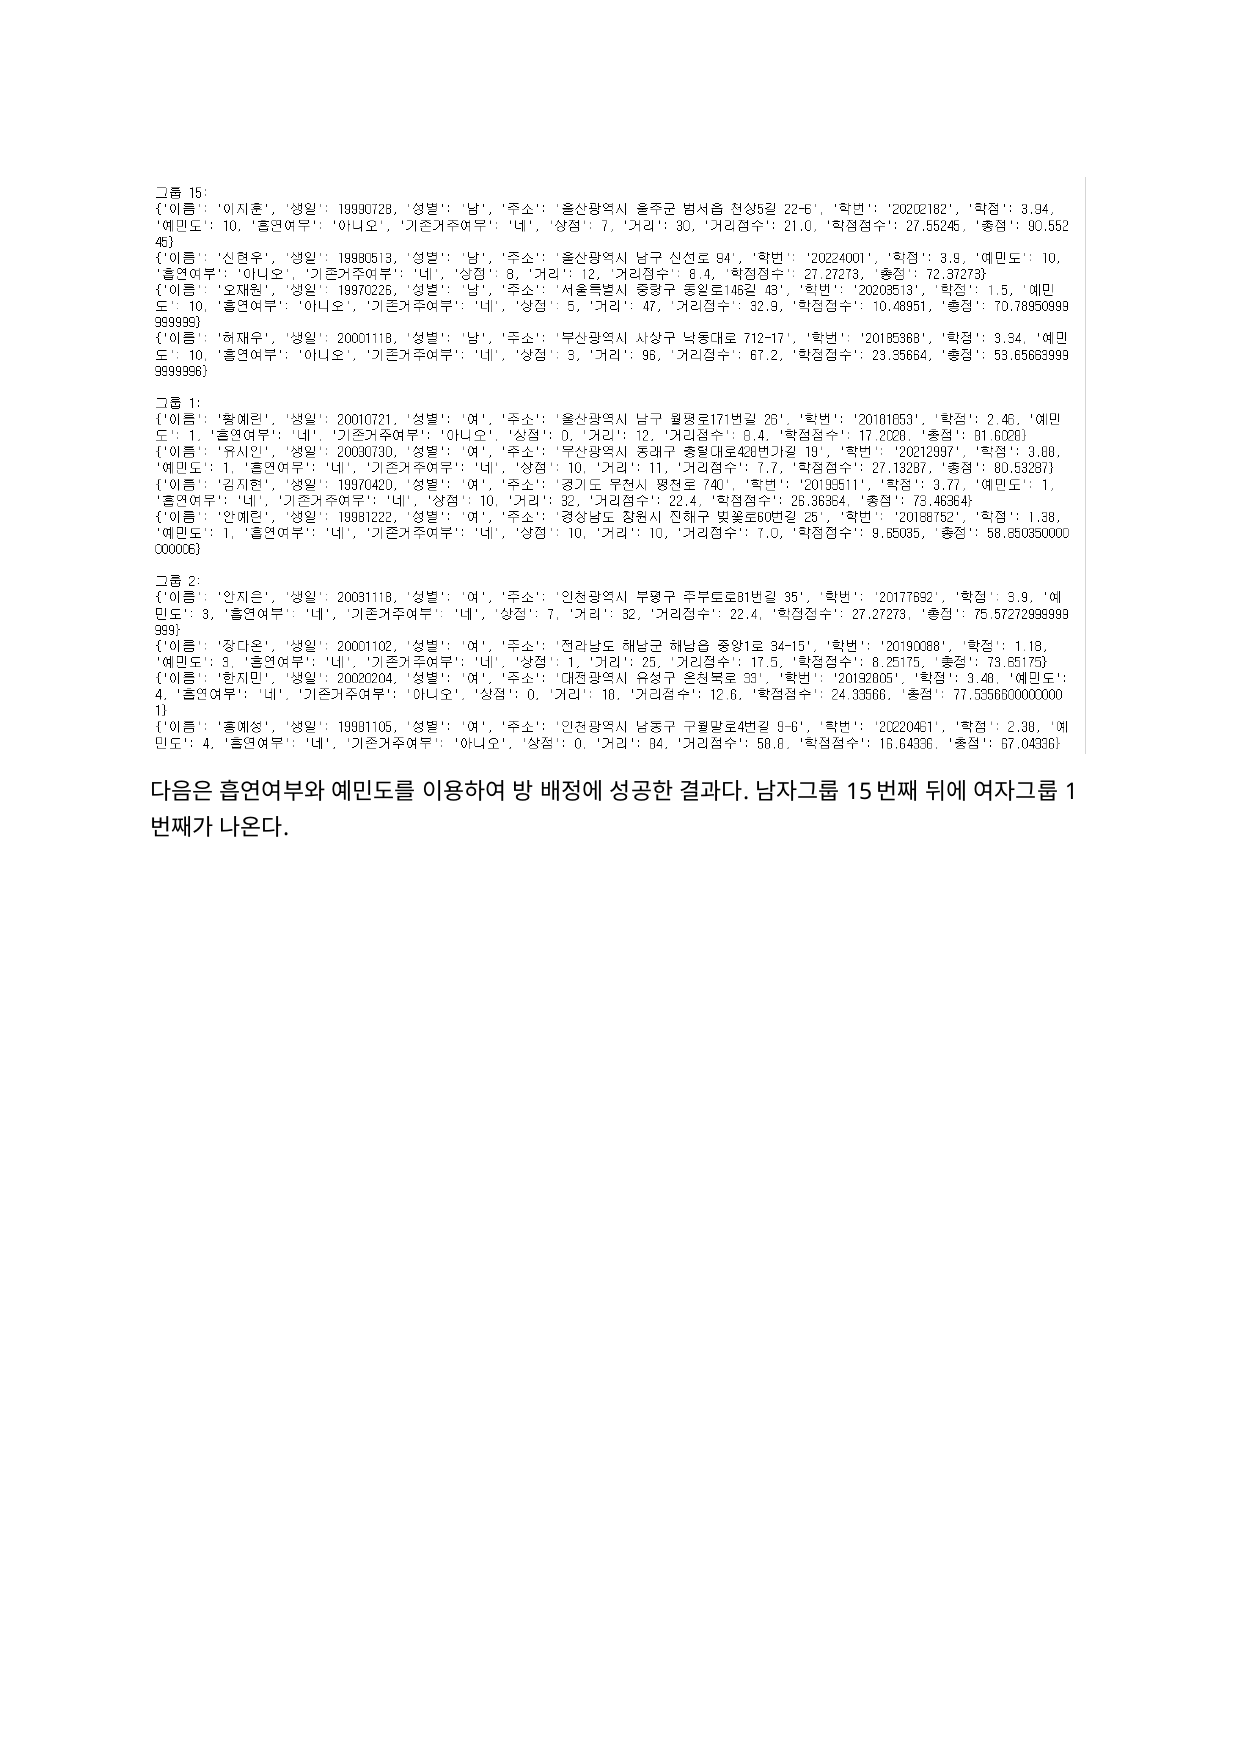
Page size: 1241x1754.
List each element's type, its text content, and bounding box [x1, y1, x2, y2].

text 다음은 흡연여부와 예민도를 이용하여 방 배정에 성공한 결과다. 남자그룹 15번째 뒤에 여자그룹 1번째가 나온다. [150, 773, 1090, 842]
picture [150, 177, 1091, 754]
